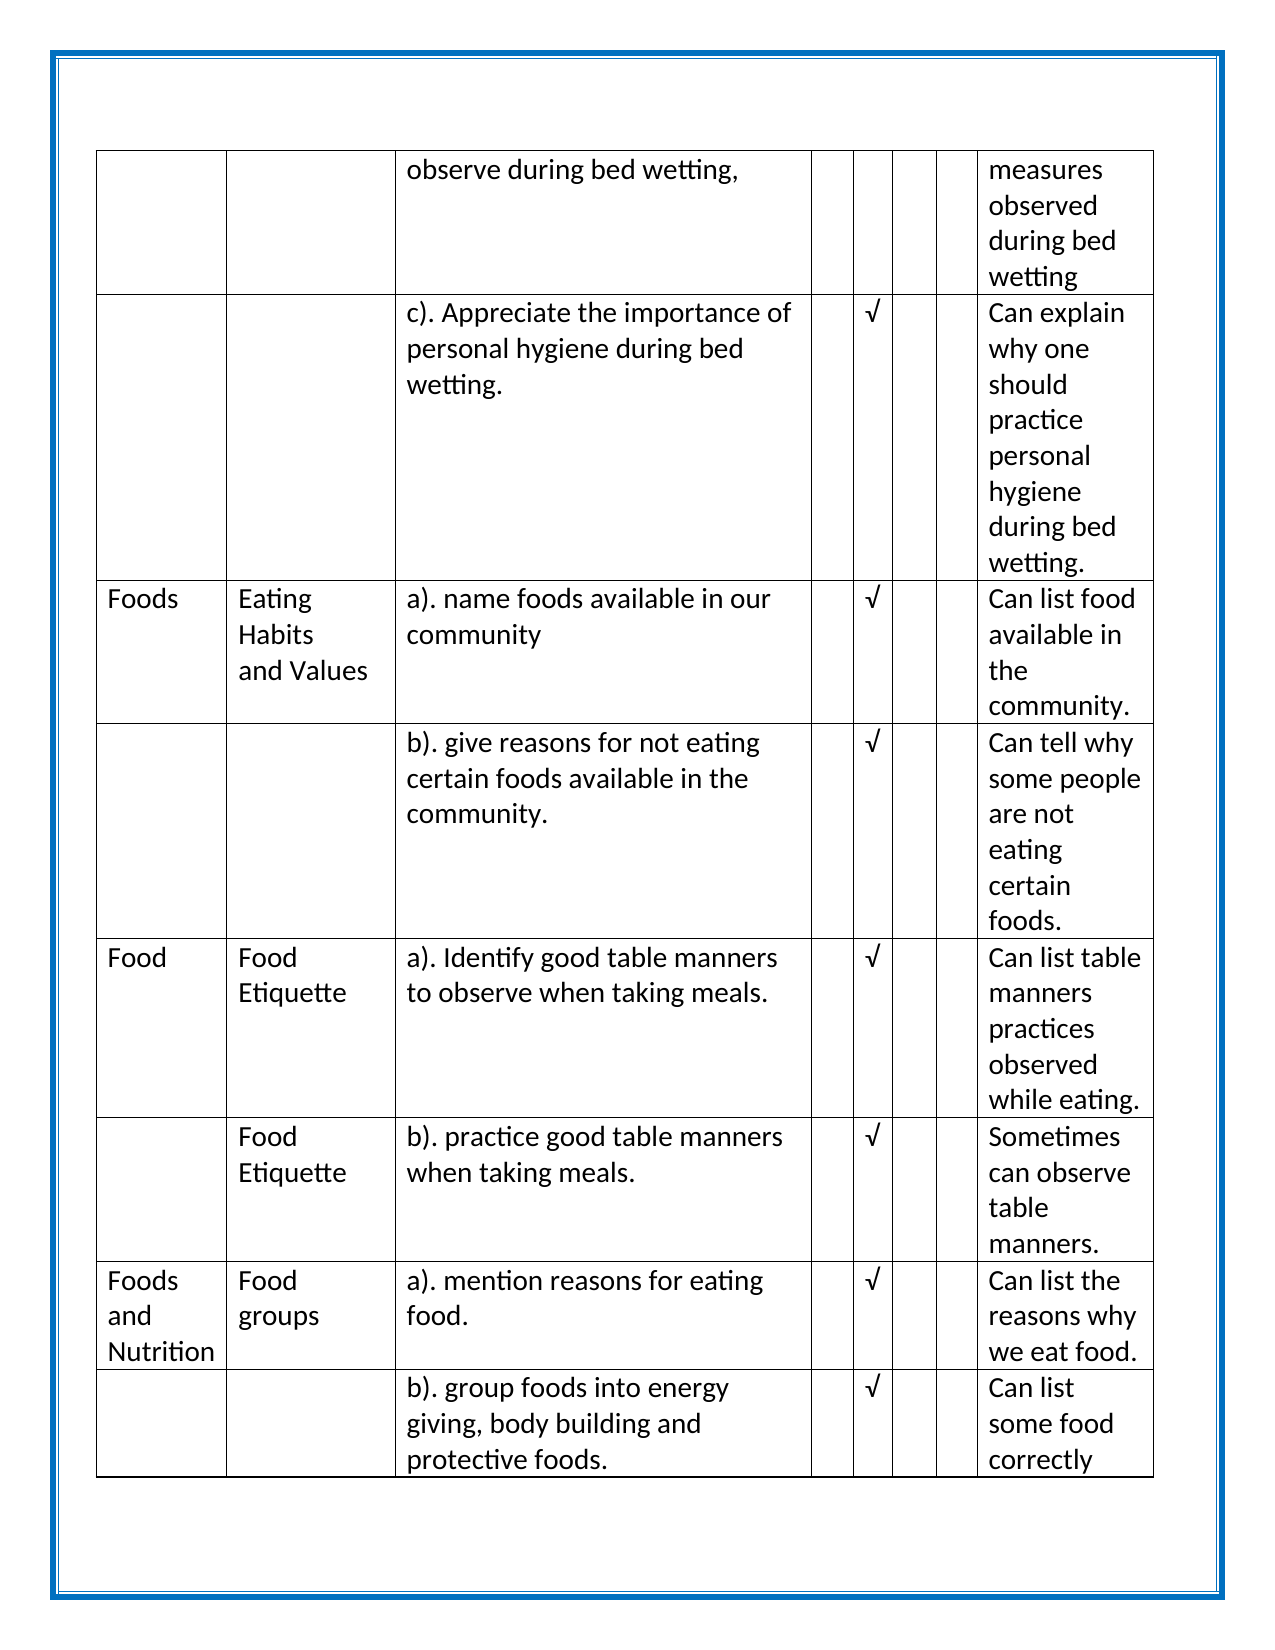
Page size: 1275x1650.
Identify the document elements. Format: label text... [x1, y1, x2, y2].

table_cell [812, 1370, 853, 1476]
table_cell Food groups [227, 1262, 395, 1368]
table_cell a). name foods available in our community [396, 581, 811, 723]
table_cell Can list some food correctly [978, 1370, 1153, 1476]
table_cell a). mention reasons for eating food. [396, 1262, 811, 1368]
table_cell [937, 1262, 977, 1368]
table_cell [227, 724, 395, 938]
table_cell Eating Habits and Values [227, 581, 395, 723]
table_cell [812, 1262, 853, 1368]
table_cell √ [854, 151, 892, 293]
table_cell Can explain why one should practice personal hygiene during bed wetting. [978, 295, 1153, 579]
table_cell √ [854, 1262, 892, 1368]
table_cell [937, 1370, 977, 1476]
table_cell [227, 295, 395, 579]
table_cell Foods [97, 581, 226, 723]
table_cell √ [854, 724, 892, 938]
table_cell [893, 295, 936, 579]
table_cell [227, 151, 395, 293]
table_cell Food [97, 939, 226, 1117]
table_cell [97, 724, 226, 938]
table_cell [812, 939, 853, 1117]
table_cell [97, 1370, 226, 1476]
table_cell [812, 295, 853, 579]
table_cell b). give reasons for not eating certain foods available in the community. [396, 724, 811, 938]
table_cell [893, 939, 936, 1117]
table_cell [893, 1370, 936, 1476]
table_cell √ [854, 939, 892, 1117]
table_cell [893, 581, 936, 723]
table_cell b). practice good table manners when taking meals. [396, 1118, 811, 1261]
table_cell [97, 295, 226, 579]
table_cell [937, 295, 977, 579]
table_cell [893, 151, 936, 293]
table_cell √ [854, 1118, 892, 1261]
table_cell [396, 151, 811, 293]
table_cell c). Appreciate the importance of personal hygiene during bed wetting. [396, 295, 811, 579]
table_cell [893, 724, 936, 938]
table_cell Can list table manners practices observed while eating. [978, 939, 1153, 1117]
table_cell Food Etiquette [227, 939, 395, 1117]
table_cell [937, 724, 977, 938]
table_cell [937, 1118, 977, 1261]
table_cell [97, 151, 226, 293]
table_cell [893, 1118, 936, 1261]
table_cell a). Identify good table manners to observe when taking meals. [396, 939, 811, 1117]
table_cell Can tell why some people are not eating certain foods. [978, 724, 1153, 938]
table_cell [97, 1118, 226, 1261]
table_cell [812, 581, 853, 723]
table_cell Can list the reasons why we eat food. [978, 1262, 1153, 1368]
table_cell [812, 151, 853, 293]
table_cell √ [854, 581, 892, 723]
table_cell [978, 151, 1153, 293]
table_cell [812, 724, 853, 938]
table_cell Sometimes can observe table manners. [978, 1118, 1153, 1261]
table_cell [893, 1262, 936, 1368]
table_cell [937, 151, 977, 293]
table_cell b). group foods into energy giving, body building and protective foods. [396, 1370, 811, 1476]
table_cell Can list food available in the community. [978, 581, 1153, 723]
table_cell Food Etiquette [227, 1118, 395, 1261]
table_cell [937, 939, 977, 1117]
table_cell √ [854, 295, 892, 579]
table_cell [227, 1370, 395, 1476]
table_cell [812, 1118, 853, 1261]
table_cell √ [854, 1370, 892, 1476]
table_cell [937, 581, 977, 723]
table_cell Foods and Nutrition [97, 1262, 226, 1368]
